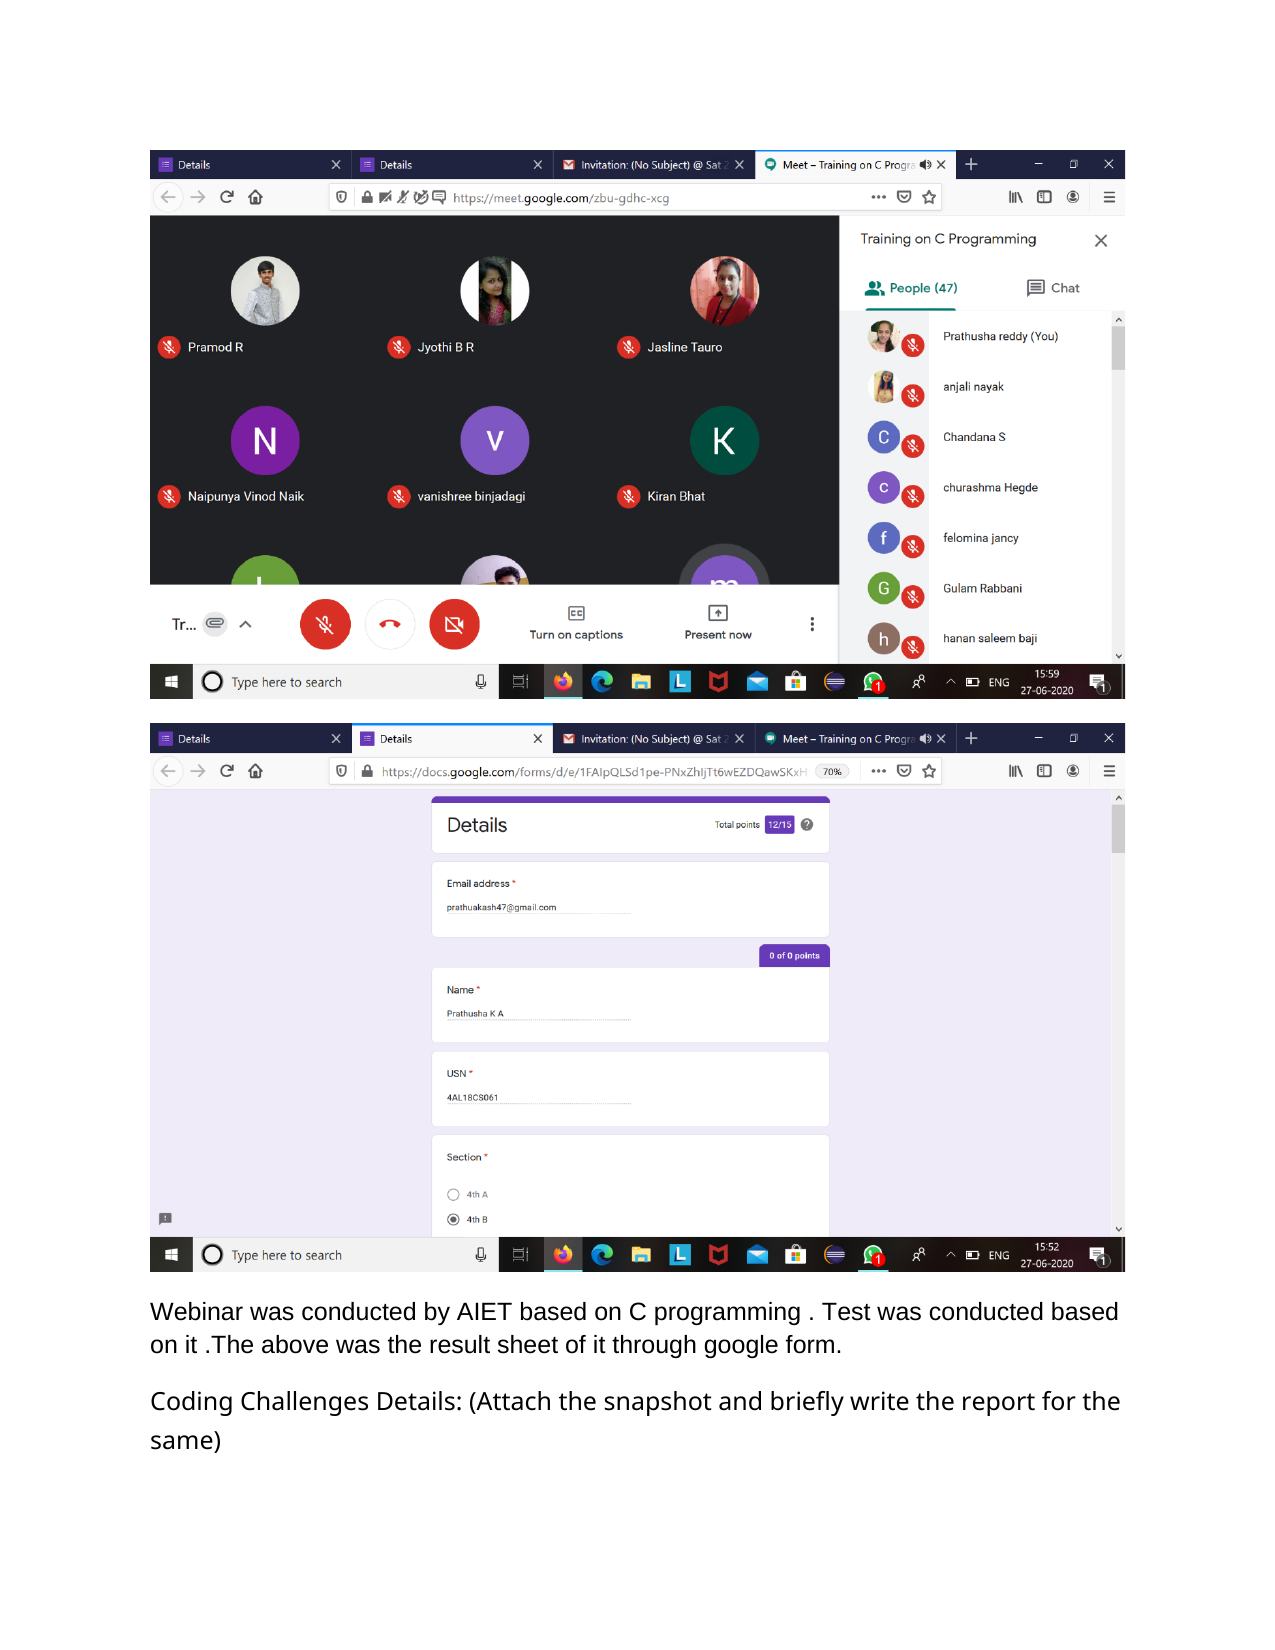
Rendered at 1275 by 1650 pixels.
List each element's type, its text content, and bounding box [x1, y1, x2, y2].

text Coding Challenges Details: (Attach the snapshot and briefly write the report for the same) [150, 1383, 1125, 1457]
picture [150, 723, 1125, 1272]
text Webinar was conducted by AIET based on C programming . Test was conducted based on it .The above was the result sheet of it through google form. [150, 1297, 1125, 1358]
picture [150, 150, 1125, 699]
